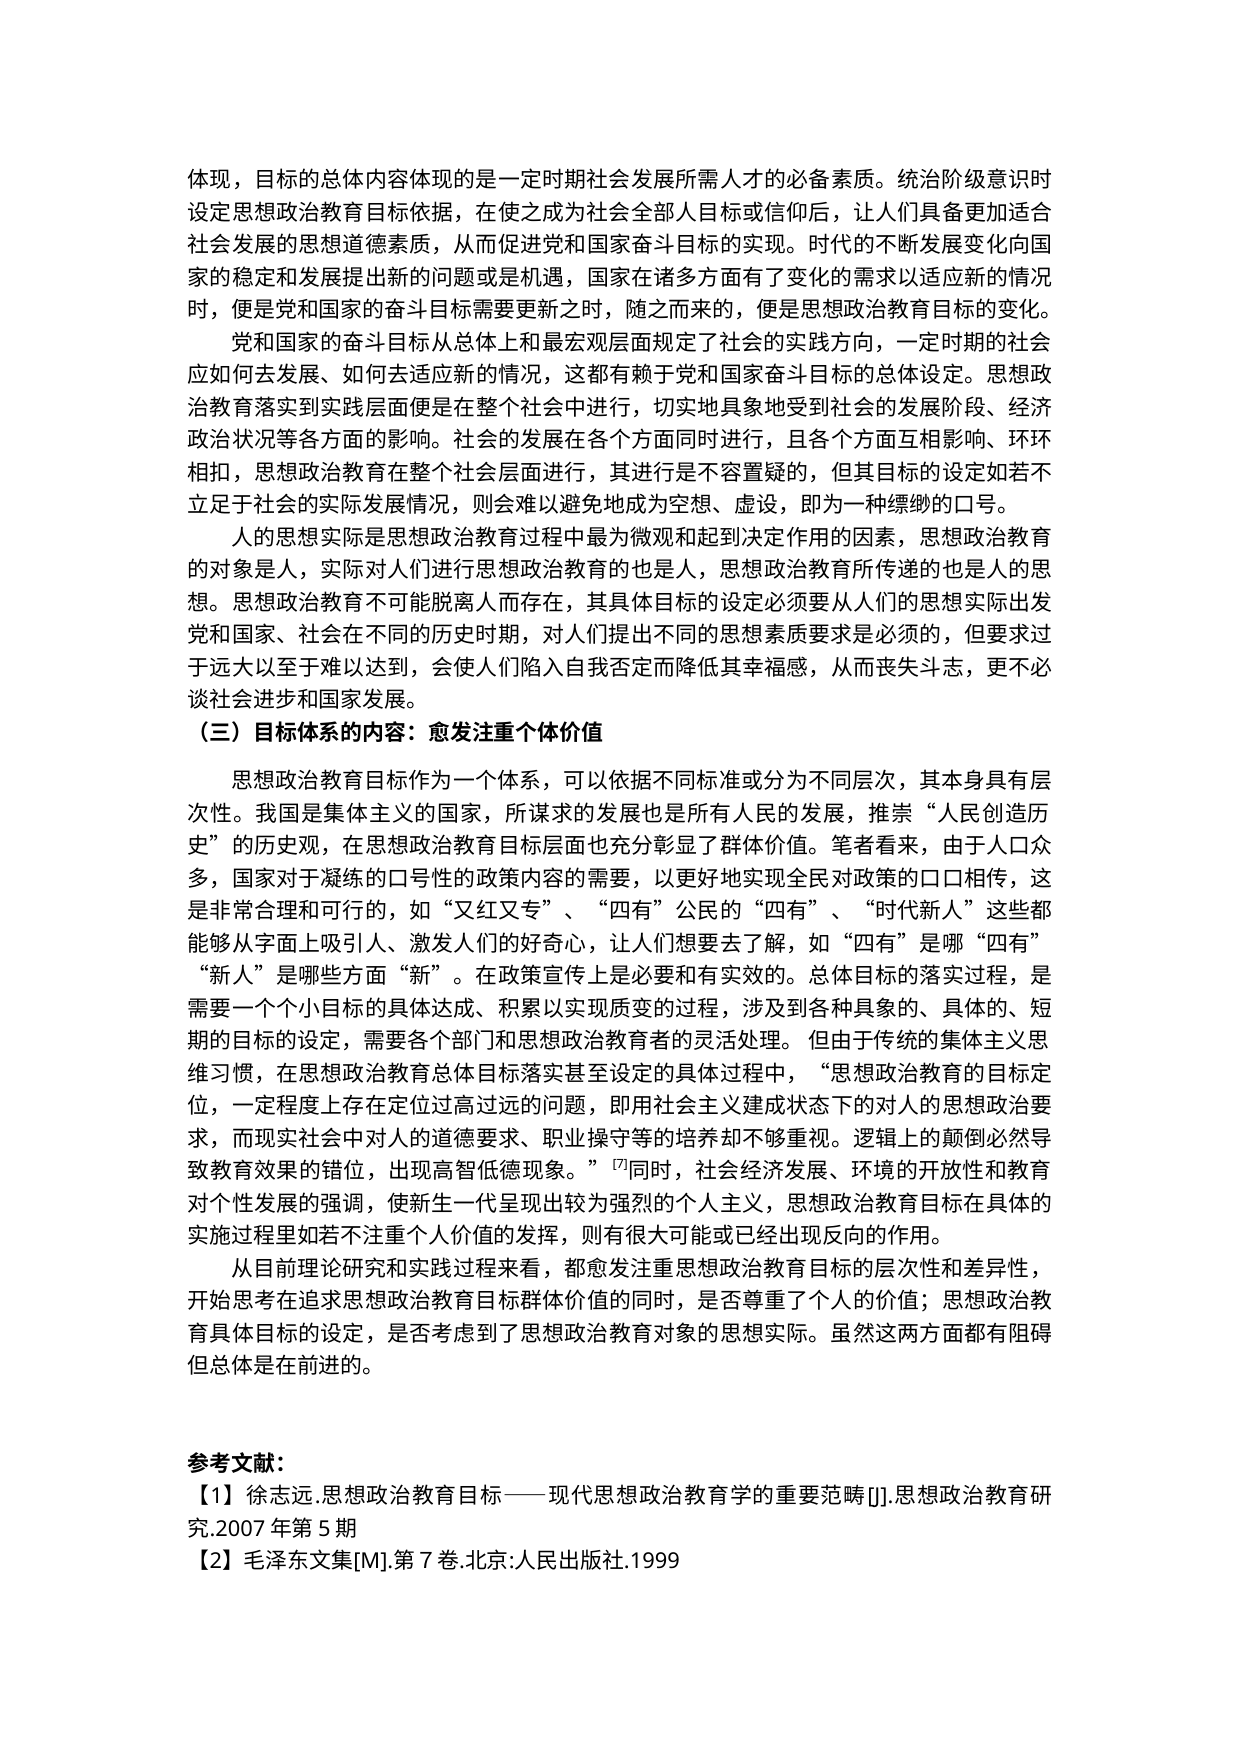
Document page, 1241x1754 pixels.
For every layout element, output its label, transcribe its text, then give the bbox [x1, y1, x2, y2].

text 人的思想实际是思想政治教育过程中最为微观和起到决定作用的因素，思想政治教育的对象是人，实际对人们进行思想政治教育的也是人，思想政治教育所传递的也是人的思想。思想政治教育不可能脱离人而存在，其具体目标的设定必须要从人们的思想实际出发。党和国家、社会在不同的历史时期，对人们提出不同的思想素质要求是必须的，但要求过于远大以至于难以达到，会使人们陷入自我否定而降低其幸福感，从而丧失斗志，更不必谈社会进步和国家发展。 [187, 519, 1053, 714]
text 思想政治教育目标作为一个体系，可以依据不同标准或分为不同层次，其本身具有层次性。我国是集体主义的国家，所谋求的发展也是所有人民的发展，推崇“人民创造历史”的历史观，在思想政治教育目标层面也充分彰显了群体价值。笔者看来，由于人口众多，国家对于凝练的口号性的政策内容的需要，以更好地实现全民对政策的口口相传，这是非常合理和可行的，如“又红又专”、“四有”公民的“四有”、“时代新人”这些都能够从字面上吸引人、激发人们的好奇心，让人们想要去了解，如“四有”是哪“四有”、“新人”是哪些方面“新”。在政策宣传上是必要和有实效的。总体目标的落实过程，是需要一个个小目标的具体达成、积累以实现质变的过程，涉及到各种具象的、具体的、短期的目标的设定，需要各个部门和思想政治教育者的灵活处理。 但由于传统的集体主义思维习惯，在思想政治教育总体目标落实甚至设定的具体过程中，“思想政治教育的目标定位，一定程度上存在定位过高过远的问题，即用社会主义建成状态下的对人的思想政治要求，而现实社会中对人的道德要求、职业操守等的培养却不够重视。逻辑上的颠倒必然导致教育效果的错位，出现高智低德现象。”[7]同时，社会经济发展、环境的开放性和教育对个性发展的强调，使新生一代呈现出较为强烈的个人主义，思想政治教育目标在具体的实施过程里如若不注重个人价值的发挥，则有很大可能或已经出现反向的作用。 [187, 763, 1053, 1250]
text （三）目标体系的内容：愈发注重个体价值 [187, 714, 1053, 747]
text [187, 162, 1053, 324]
text 参考文献： [187, 1445, 1053, 1478]
text 从目前理论研究和实践过程来看，都愈发注重思想政治教育目标的层次性和差异性，开始思考在追求思想政治教育目标群体价值的同时，是否尊重了个人的价值；思想政治教育具体目标的设定，是否考虑到了思想政治教育对象的思想实际。虽然这两方面都有阻碍，但总体是在前进的。 [187, 1250, 1053, 1380]
text 【1】徐志远.思想政治教育目标——现代思想政治教育学的重要范畴[J].思想政治教育研究.2007年第5期 [187, 1478, 1053, 1543]
text 党和国家的奋斗目标从总体上和最宏观层面规定了社会的实践方向，一定时期的社会应如何去发展、如何去适应新的情况，这都有赖于党和国家奋斗目标的总体设定。思想政治教育落实到实践层面便是在整个社会中进行，切实地具象地受到社会的发展阶段、经济政治状况等各方面的影响。社会的发展在各个方面同时进行，且各个方面互相影响、环环相扣，思想政治教育在整个社会层面进行，其进行是不容置疑的，但其目标的设定如若不立足于社会的实际发展情况，则会难以避免地成为空想、虚设，即为一种缥缈的口号。 [187, 324, 1053, 519]
text 【2】毛泽东文集[M].第７卷.北京:人民出版社.1999 [187, 1543, 1053, 1575]
